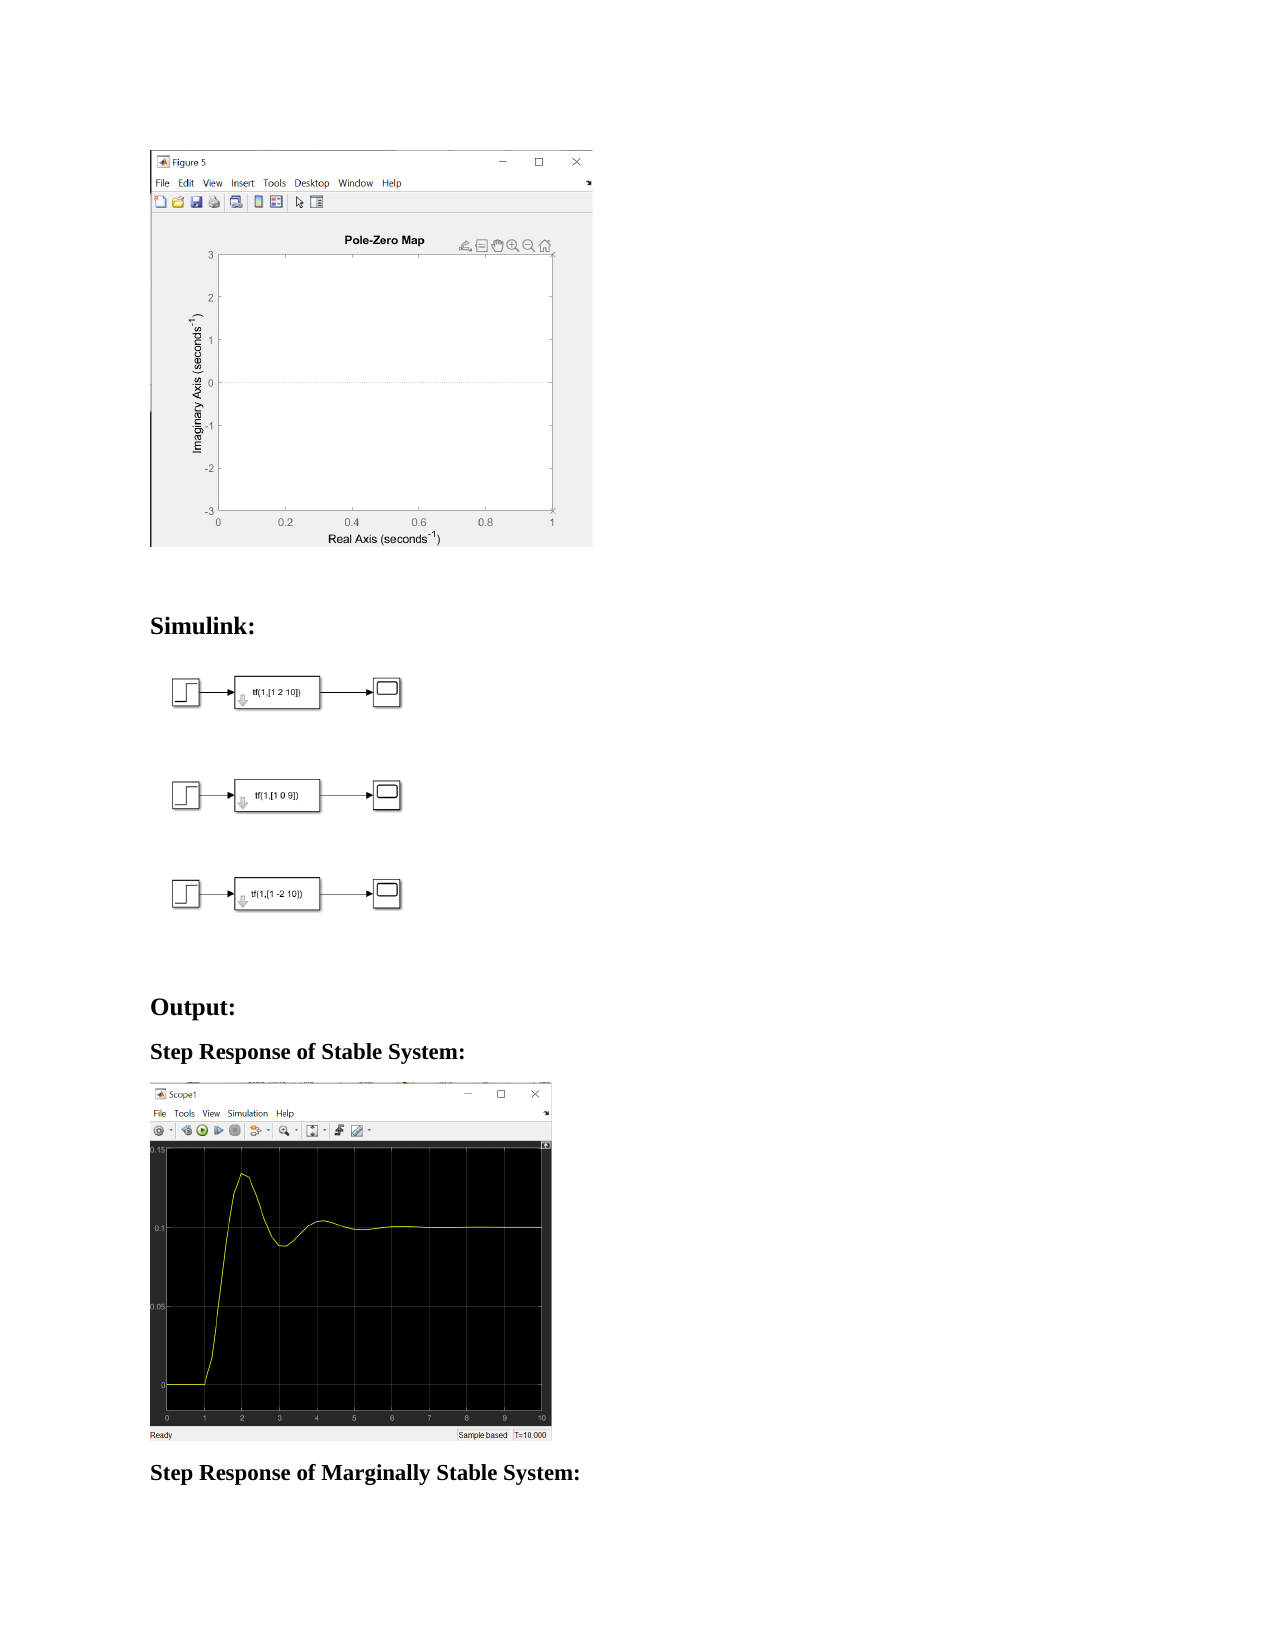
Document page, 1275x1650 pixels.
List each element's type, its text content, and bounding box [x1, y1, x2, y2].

text Simulink: [150, 611, 1125, 640]
picture [150, 150, 593, 547]
text Step Response of Marginally Stable System: [150, 1459, 1125, 1485]
text Output: [150, 992, 1125, 1020]
text Step Response of Stable System: [150, 1038, 1125, 1065]
picture [150, 658, 422, 927]
picture [150, 1082, 552, 1441]
